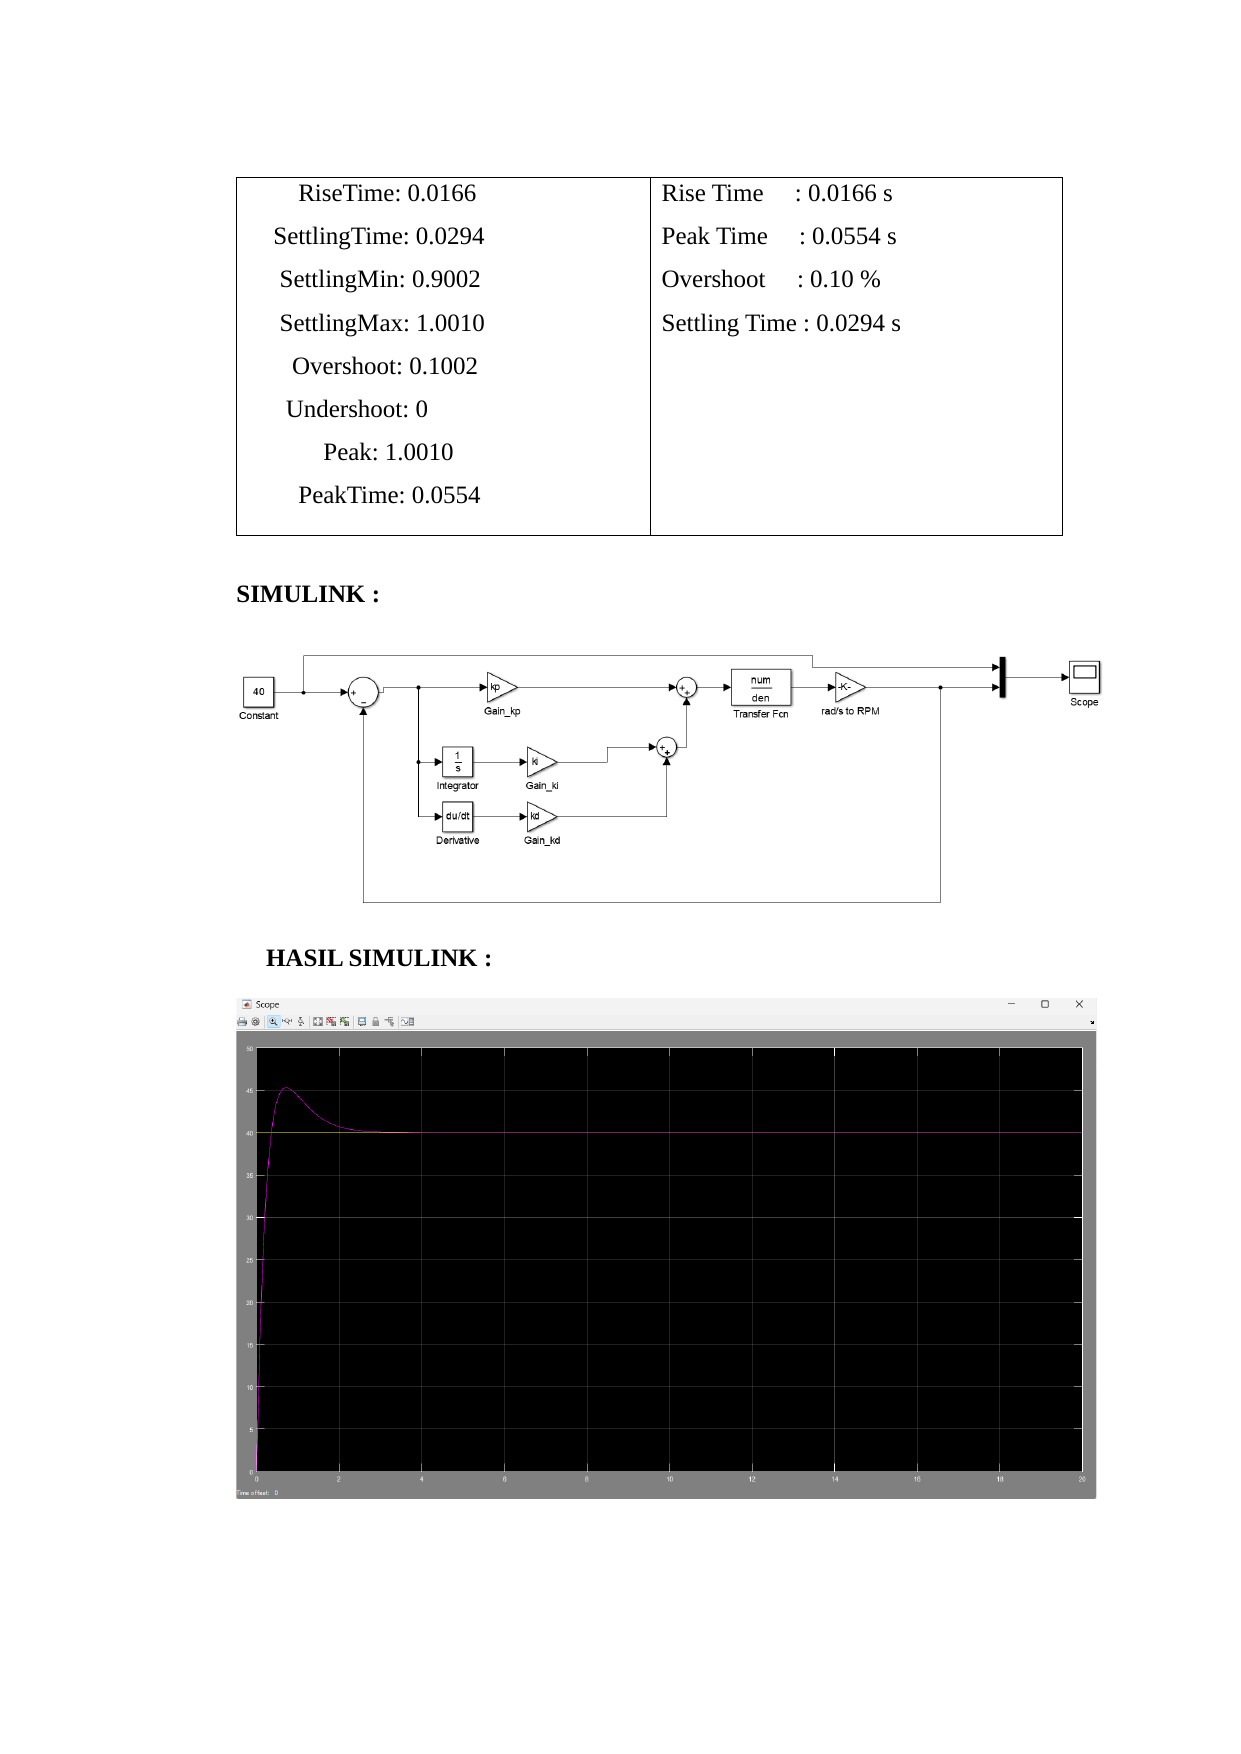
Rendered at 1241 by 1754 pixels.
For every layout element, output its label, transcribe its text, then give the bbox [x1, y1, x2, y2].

picture [236, 998, 1097, 1499]
picture [236, 621, 1112, 917]
text SIMULINK : [236, 579, 1063, 607]
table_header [651, 178, 1062, 534]
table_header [237, 178, 650, 534]
list HASIL SIMULINK : [266, 943, 1063, 971]
